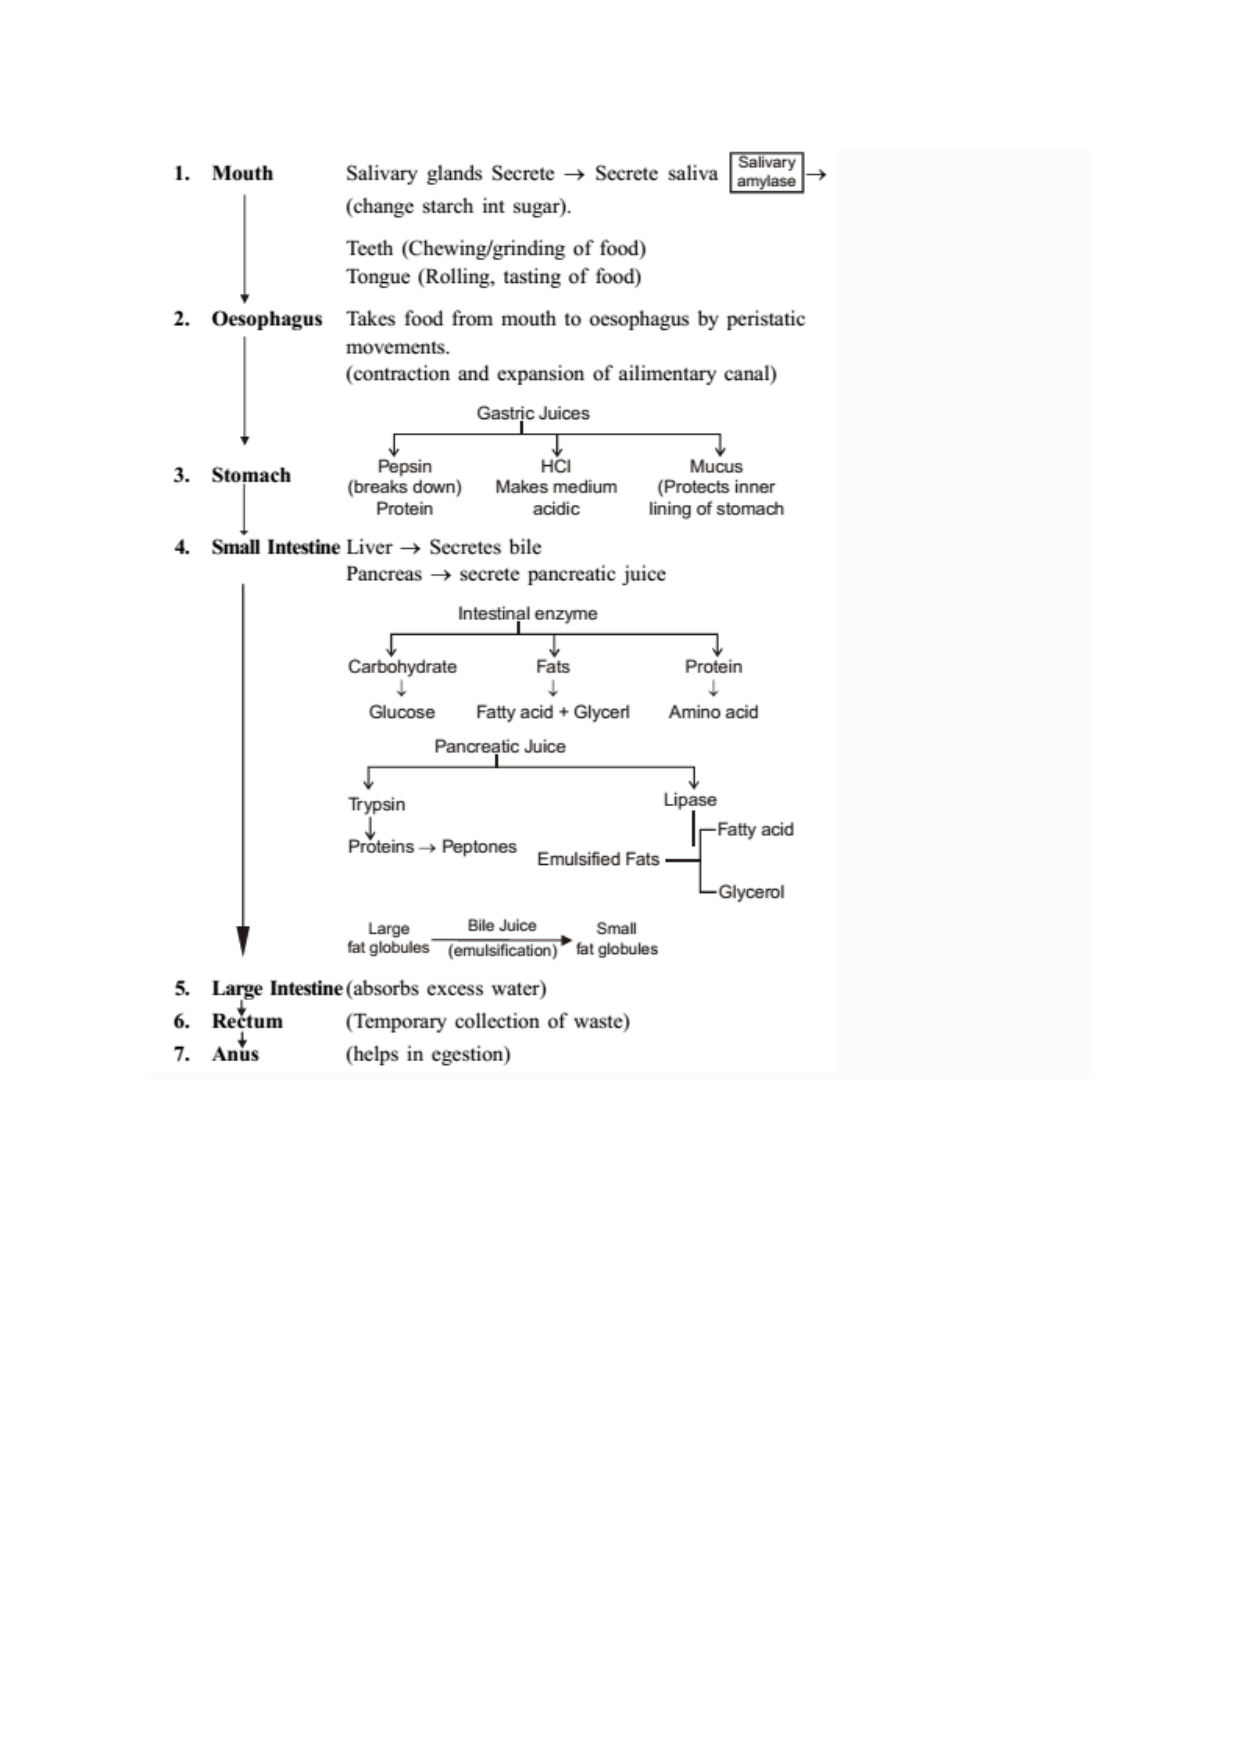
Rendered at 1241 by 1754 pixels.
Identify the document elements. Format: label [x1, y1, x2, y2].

picture [150, 150, 836, 1072]
